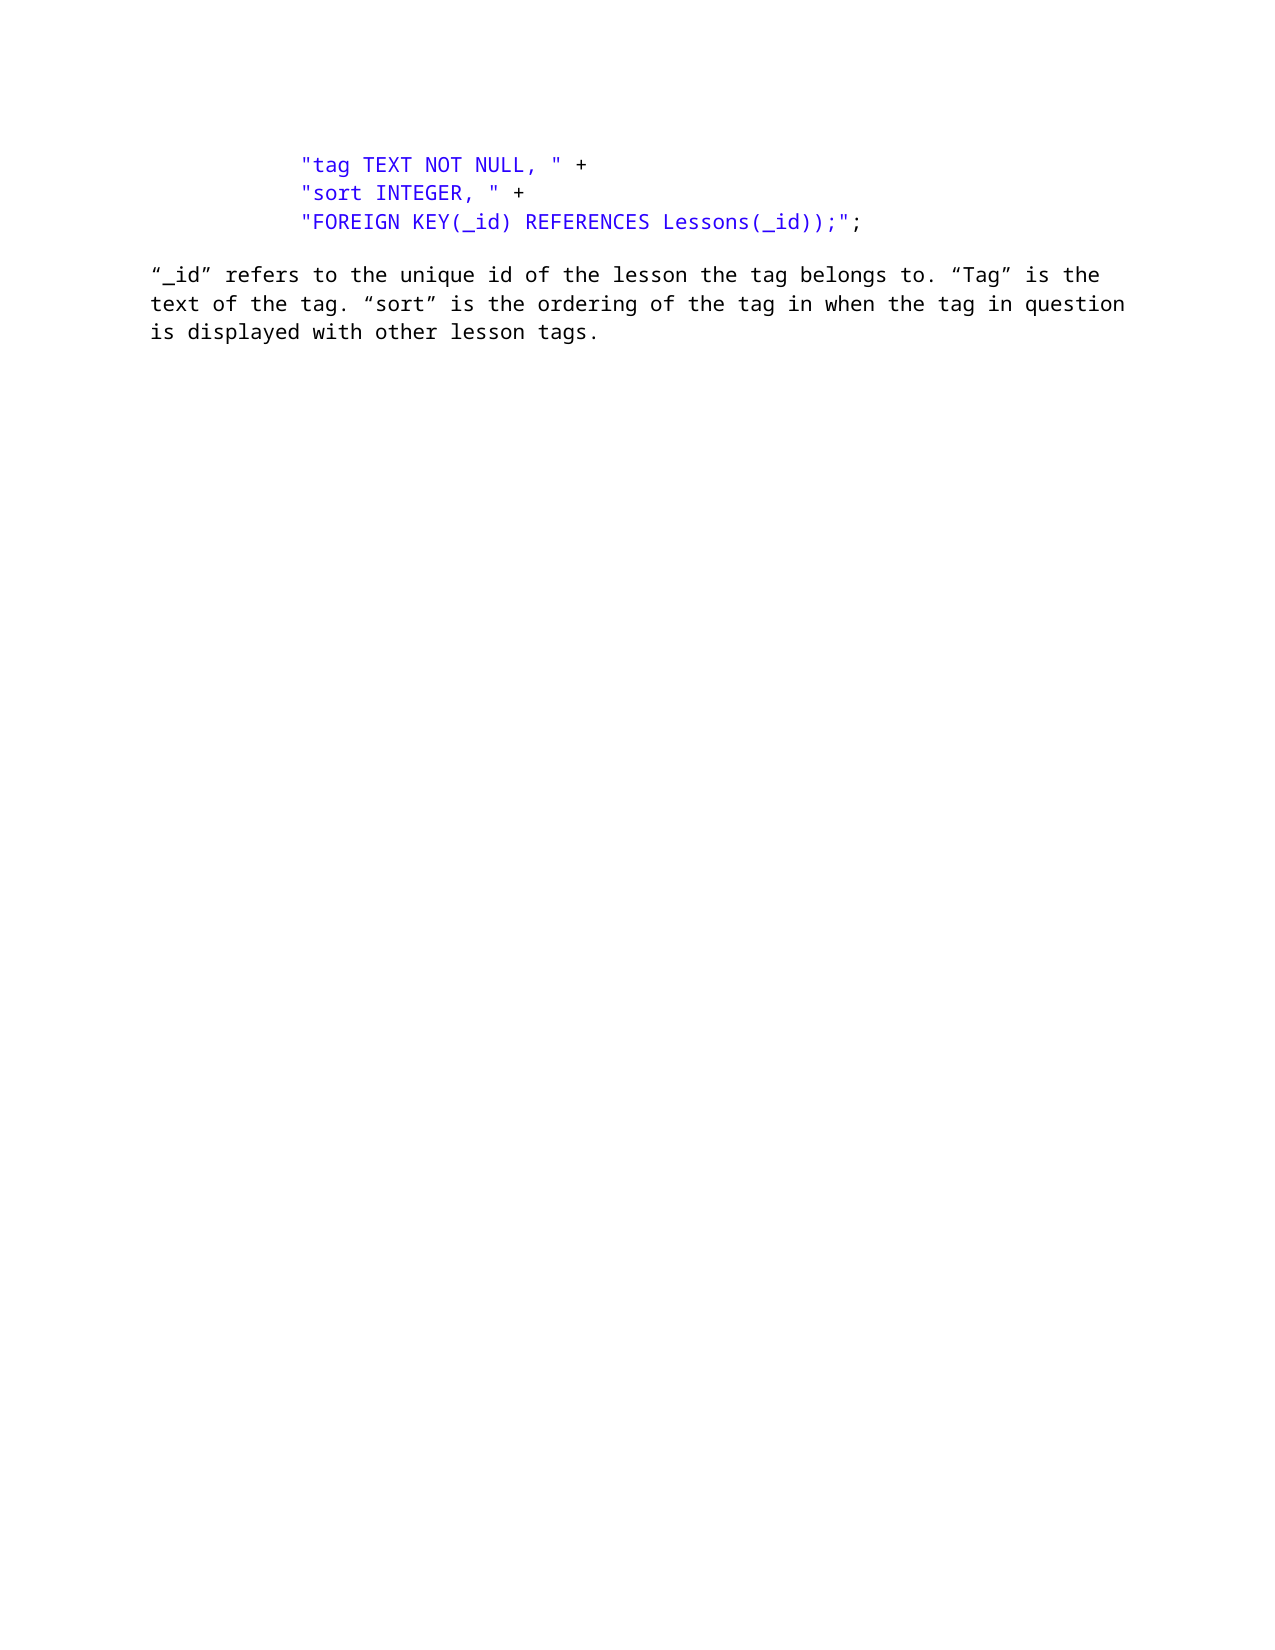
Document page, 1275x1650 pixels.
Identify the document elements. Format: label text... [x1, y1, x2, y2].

text "tag TEXT NOT NULL, " + [150, 150, 1125, 178]
text “_id” refers to the unique id of the lesson the tag belongs to. “Tag” is the text of the tag. “sort” is the ordering of the tag in when the tag in question is displayed with other lesson tags. [150, 260, 1125, 346]
text "sort INTEGER, " + [150, 178, 1125, 207]
text "FOREIGN KEY(_id) REFERENCES Lessons(_id));"; [150, 207, 1125, 235]
